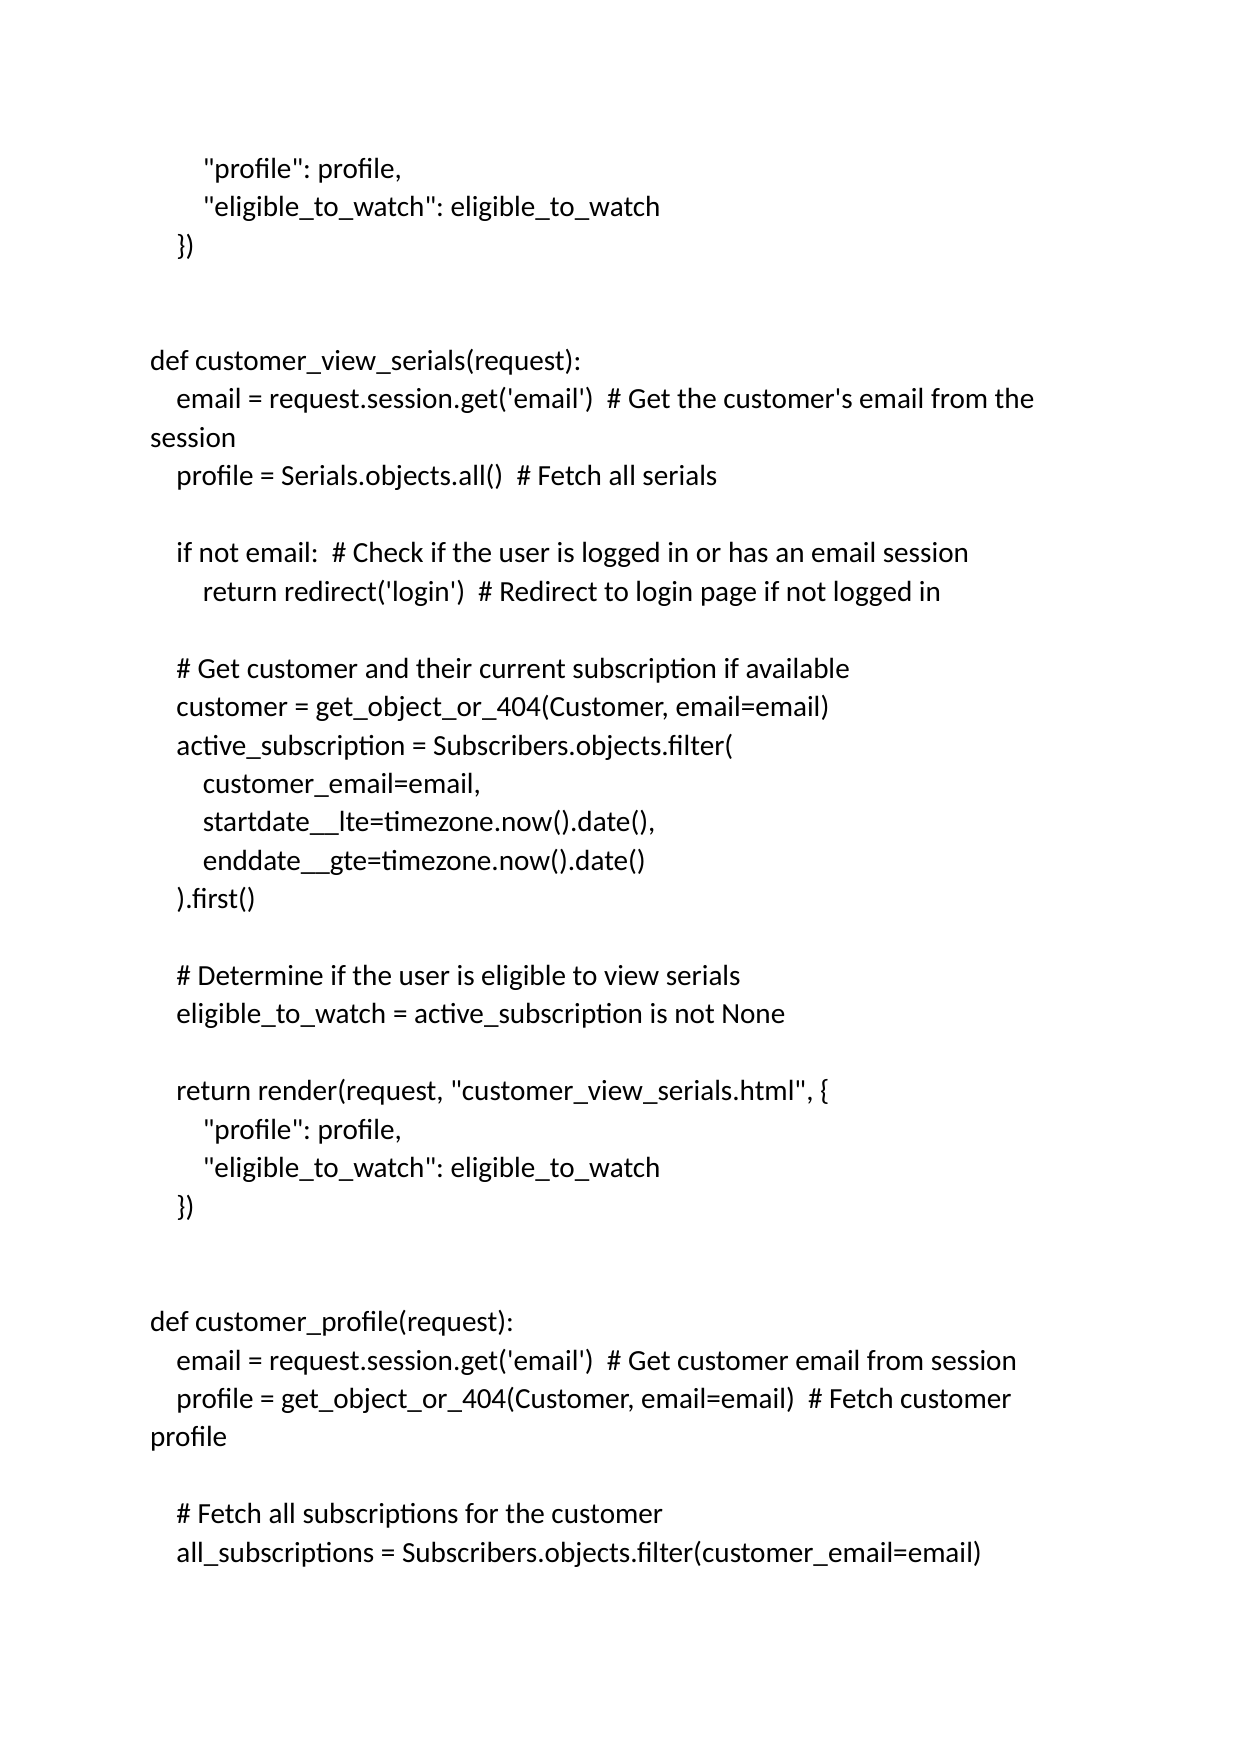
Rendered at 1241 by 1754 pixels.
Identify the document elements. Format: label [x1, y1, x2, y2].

text [150, 150, 1090, 1569]
